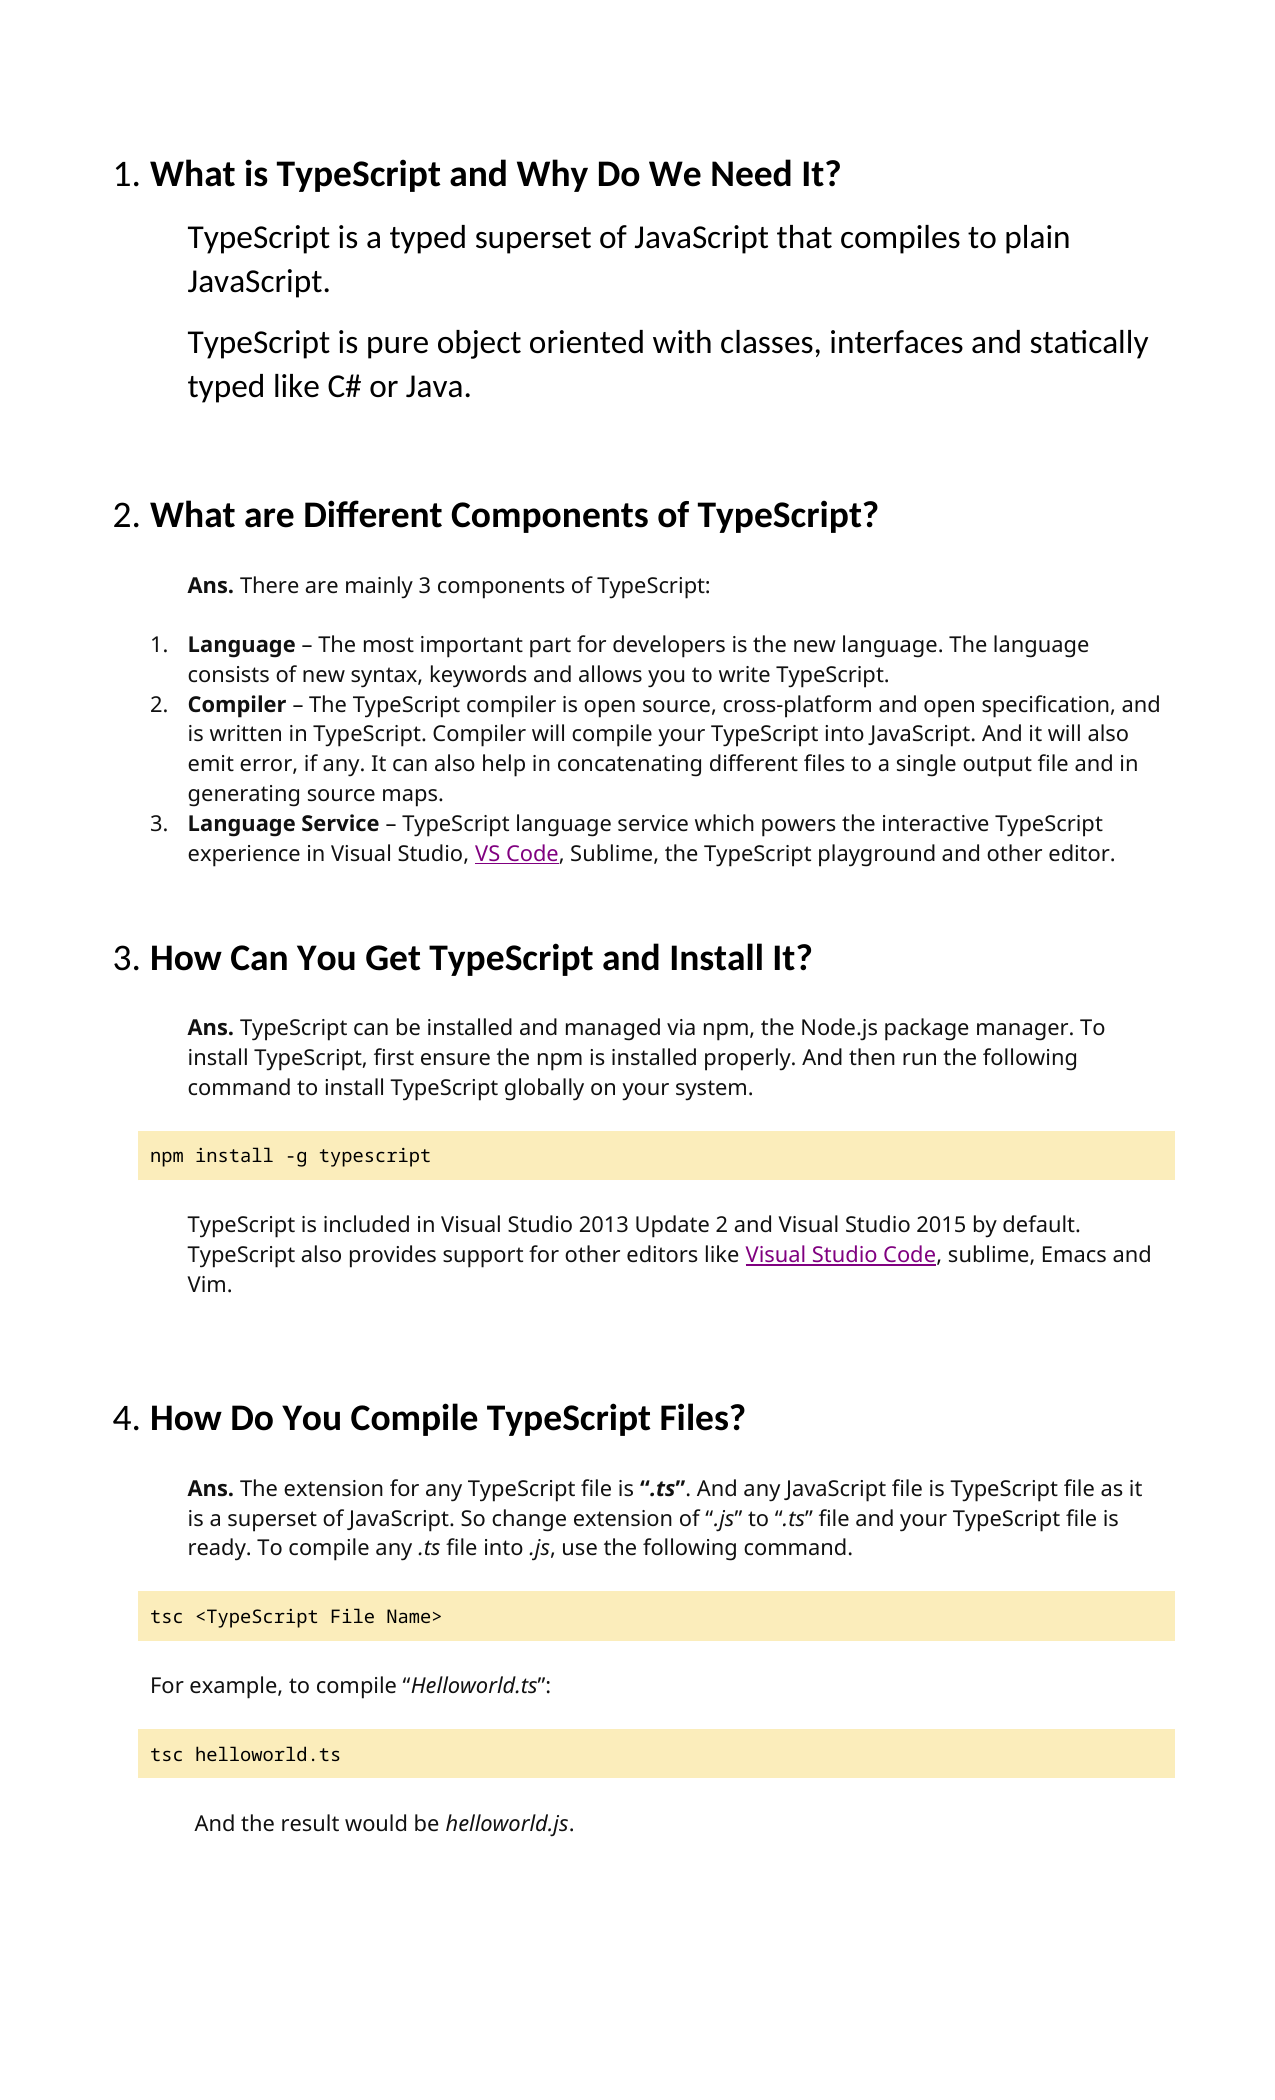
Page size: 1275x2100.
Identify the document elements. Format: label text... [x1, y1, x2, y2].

text TypeScript is a typed superset of JavaScript that compiles to plain JavaScript. [187, 216, 1162, 301]
list How Can You Get TypeScript and Install It? [112, 933, 1162, 979]
text npm install -g typescript [140, 1132, 1173, 1179]
list What is TypeScript and Why Do We Need It? [112, 150, 1162, 196]
text tsc helloworld.ts [140, 1731, 1173, 1777]
text TypeScript is pure object oriented with classes, interfaces and statically typed like C# or Java. [187, 321, 1162, 405]
list And the result would be helloworld.js. [194, 1807, 1162, 1837]
list Language – The most important part for developers is the new language. The language consists of new syntax, keywords and allows you to write TypeScript. [150, 629, 1162, 689]
list What are Different Components of TypeScript? [112, 491, 1162, 537]
list Compiler – The TypeScript compiler is open source, cross-platform and open specification, and is written in TypeScript. Compiler will compile your TypeScript into JavaScript. And it will also emit error, if any. It can also help in concatenating different files to a single output file and in generating source maps. [150, 689, 1162, 808]
list Language Service – TypeScript language service which powers the interactive TypeScript experience in Visual Studio, VS Code, Sublime, the TypeScript playground and other editor. [150, 808, 1162, 867]
list TypeScript is included in Visual Studio 2013 Update 2 and Visual Studio 2015 by default. TypeScript also provides support for other editors like Visual Studio Code, sublime, Emacs and Vim. [187, 1209, 1162, 1299]
list How Do You Compile TypeScript Files? [112, 1394, 1162, 1440]
text Ans. There are mainly 3 components of TypeScript: [187, 570, 1162, 600]
text tsc <TypeScript File Name> [140, 1593, 1173, 1639]
list Ans. TypeScript can be installed and managed via npm, the Node.js package manager. To install TypeScript, first ensure the npm is installed properly. And then run the following command to install TypeScript globally on your system. [187, 1012, 1162, 1102]
list Ans. The extension for any TypeScript file is “.ts”. And any JavaScript file is TypeScript file as it is a superset of JavaScript. So change extension of “.js” to “.ts” file and your TypeScript file is ready. To compile any .ts file into .js, use the following command. [187, 1473, 1162, 1562]
text For example, to compile “Helloworld.ts”: [150, 1670, 1162, 1700]
